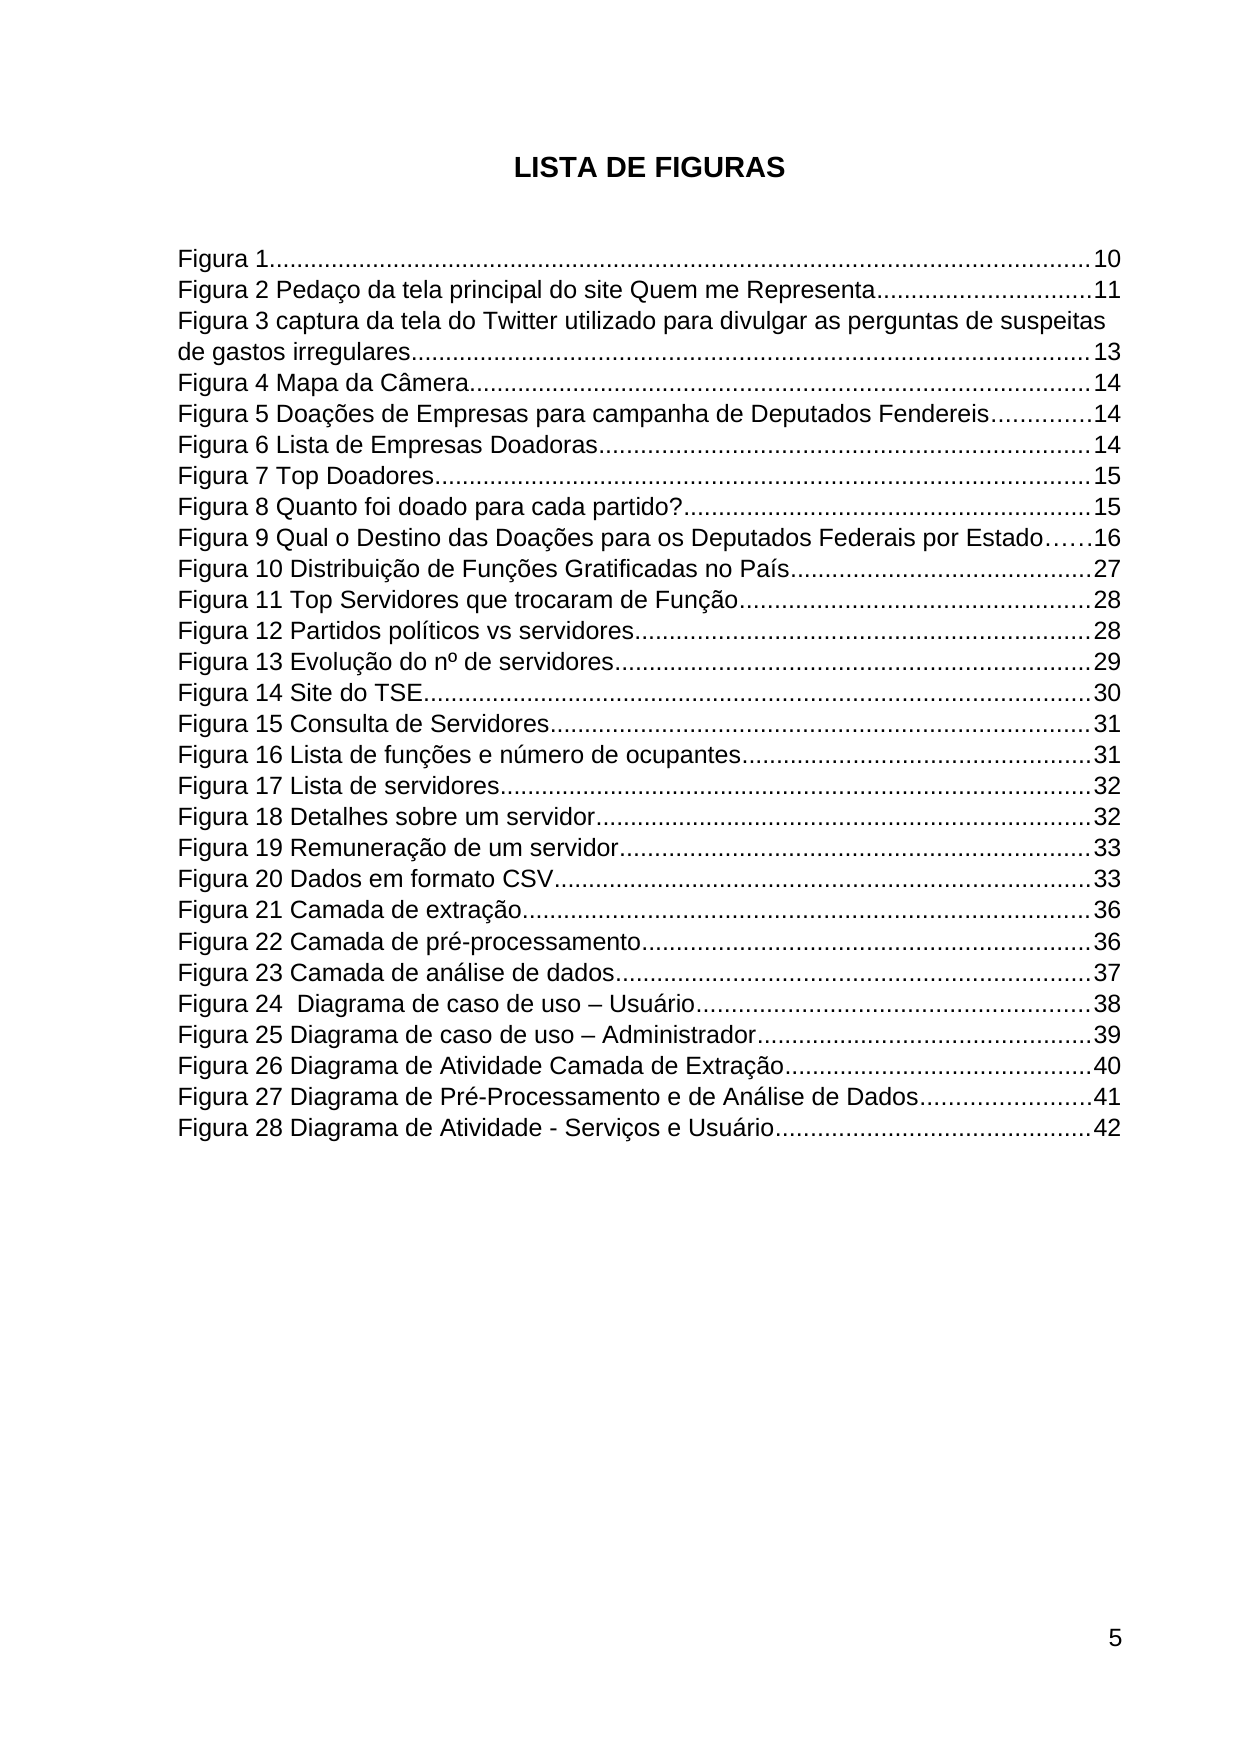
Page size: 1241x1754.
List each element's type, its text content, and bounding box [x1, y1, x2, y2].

text Figura 26 Diagrama de Atividade Camada de Extração 40 [177, 1051, 1122, 1079]
text Figura 13 Evolução do nº de servidores 29 [177, 647, 1122, 676]
text Figura 1 10 [177, 243, 1122, 272]
text Figura 15 Consulta de Servidores 31 [177, 709, 1122, 738]
text Figura 11 Top Servidores que trocaram de Função 28 [177, 585, 1122, 614]
text LISTA DE FIGURAS [177, 150, 1122, 184]
text Figura 22 Camada de pré-processamento 36 [177, 926, 1122, 955]
text Figura 4 Mapa da Câmera 14 [177, 368, 1122, 396]
text Figura 21 Camada de extração 36 [177, 895, 1122, 924]
text Figura 14 Site do TSE 30 [177, 678, 1122, 707]
text Figura 20 Dados em formato CSV 33 [177, 864, 1122, 893]
text Figura 7 Top Doadores 15 [177, 461, 1122, 489]
text Figura 2 Pedaço da tela principal do site Quem me Representa 11 [177, 274, 1122, 303]
text Figura 10 Distribuição de Funções Gratificadas no País 27 [177, 554, 1122, 583]
text Figura 25 Diagrama de caso de uso – Administrador 39 [177, 1019, 1122, 1048]
text Figura 18 Detalhes sobre um servidor 32 [177, 802, 1122, 831]
text Figura 23 Camada de análise de dados 37 [177, 957, 1122, 986]
text Figura 16 Lista de funções e número de ocupantes 31 [177, 740, 1122, 769]
text Figura 8 Quanto foi doado para cada partido? 15 [177, 492, 1122, 521]
text Figura 6 Lista de Empresas Doadoras 14 [177, 430, 1122, 458]
text Figura 3 captura da tela do Twitter utilizado para divulgar as perguntas de suspeitas de gastos irregulares 13 [177, 306, 1122, 365]
text Figura 5 Doações de Empresas para campanha de Deputados Fendereis 14 [177, 399, 1122, 427]
text Figura 17 Lista de servidores 32 [177, 771, 1122, 800]
text Figura 19 Remuneração de um servidor 33 [177, 833, 1122, 862]
text Figura 28 Diagrama de Atividade - Serviços e Usuário 42 [177, 1113, 1122, 1141]
text Figura 27 Diagrama de Pré-Processamento e de Análise de Dados 41 [177, 1082, 1122, 1110]
text Figura 9 Qual o Destino das Doações para os Deputados Federais por Estado 16 [177, 523, 1122, 552]
text Figura 24 Diagrama de caso de uso – Usuário 38 [177, 988, 1122, 1017]
text Figura 12 Partidos políticos vs servidores 28 [177, 616, 1122, 645]
